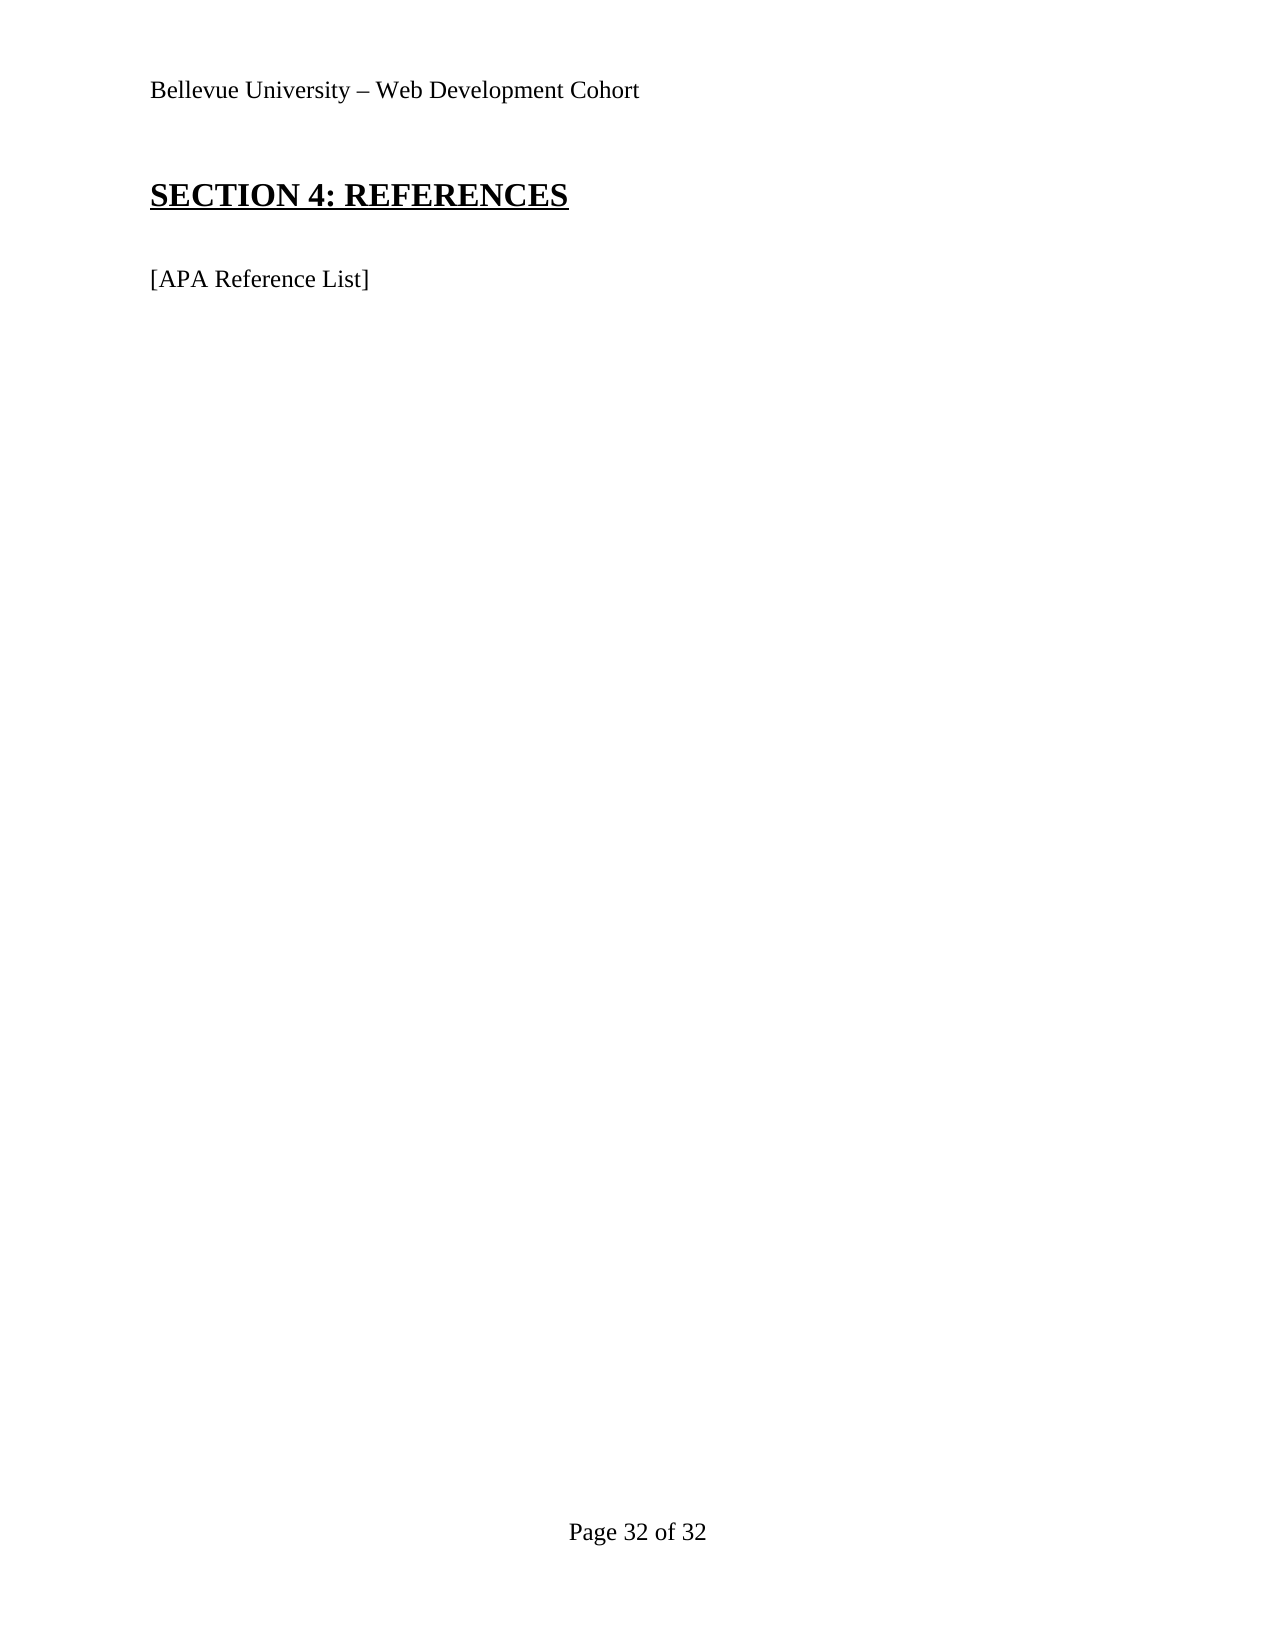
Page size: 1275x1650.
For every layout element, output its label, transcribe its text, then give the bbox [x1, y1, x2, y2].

subtitle SECTION 4: REFERENCES [150, 175, 1125, 213]
text [APA Reference List] [150, 264, 1125, 293]
